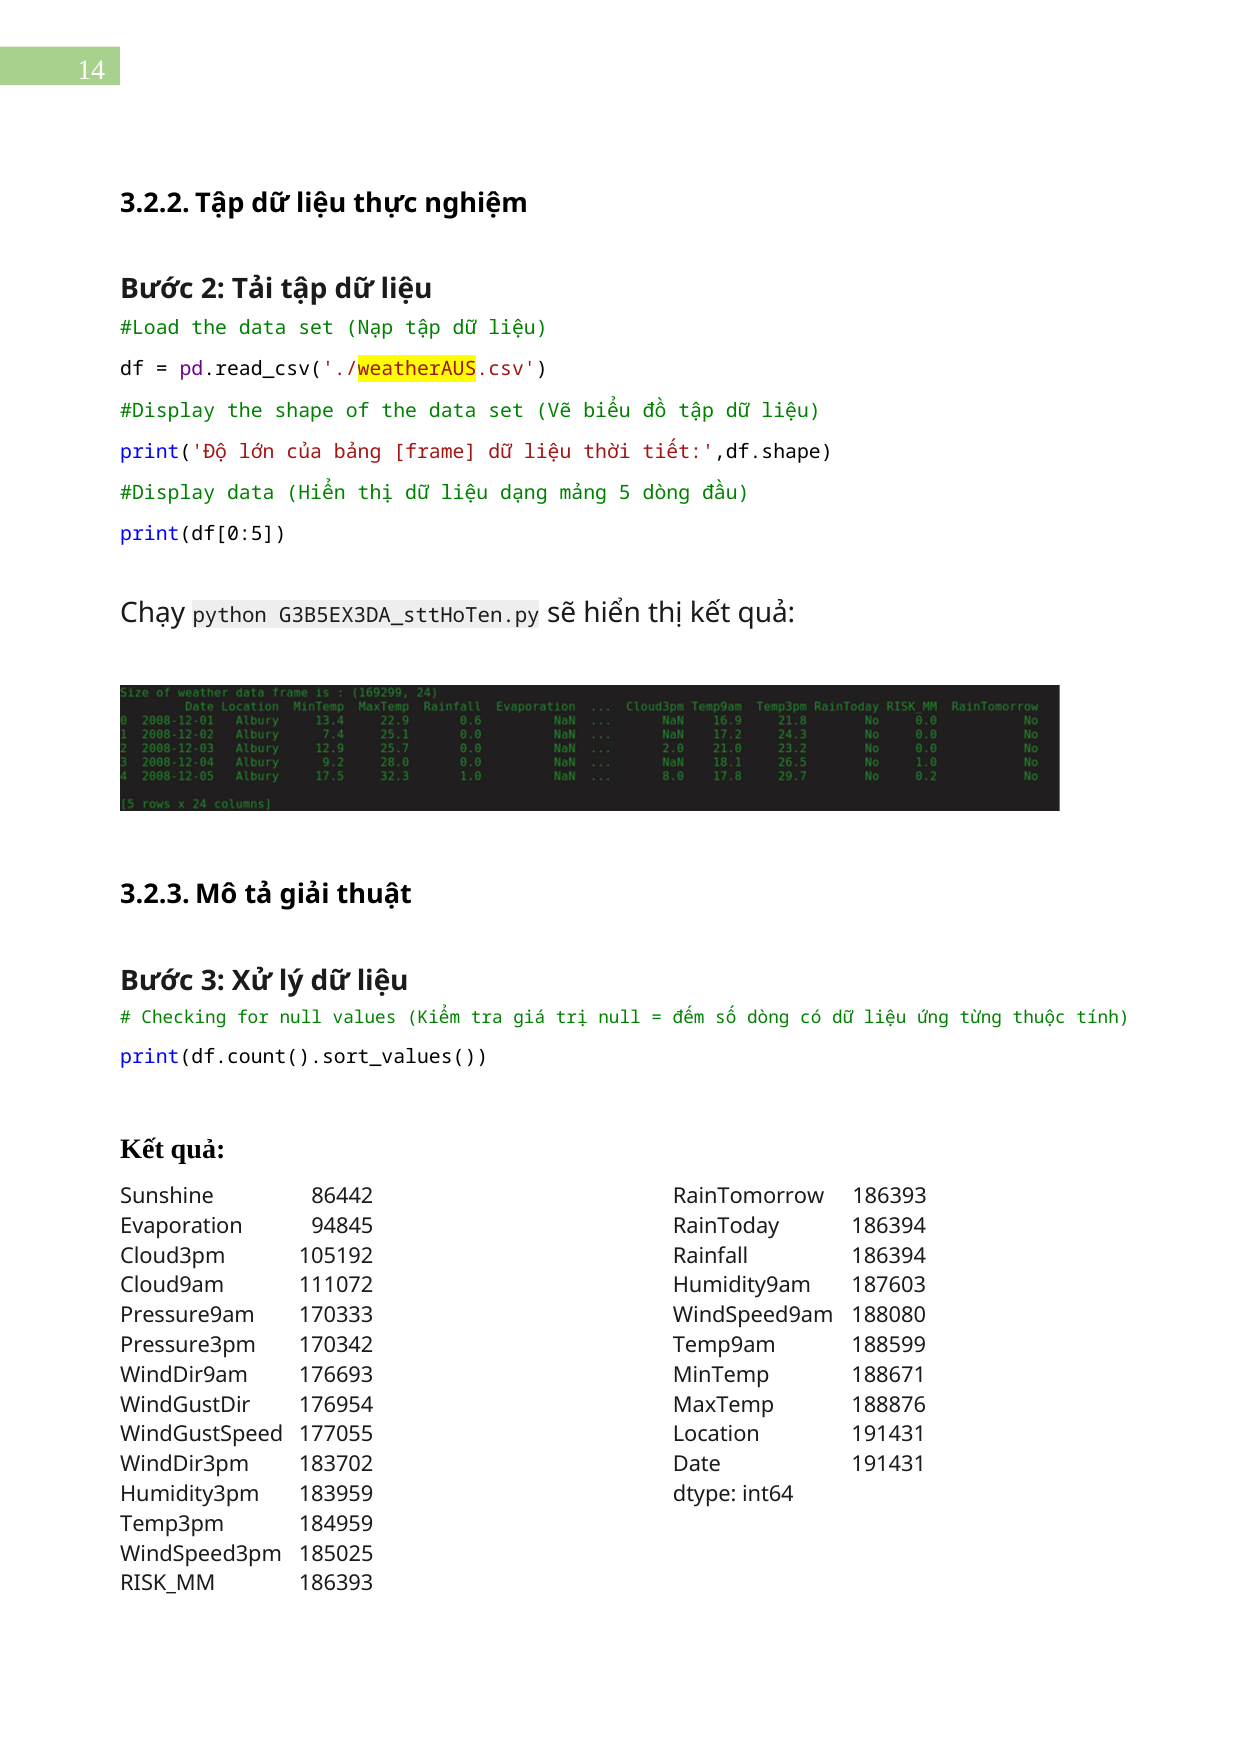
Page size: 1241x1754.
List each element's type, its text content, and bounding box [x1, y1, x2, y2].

text #Load the data set (Nạp tập dữ liệu) [120, 313, 1150, 340]
text Rainfall 186394 [673, 1239, 1150, 1269]
text Kết quả: [120, 1132, 1150, 1164]
text Humidity3pm 183959 [120, 1478, 598, 1508]
text RISK_MM 186393 [120, 1567, 598, 1597]
text WindDir3pm 183702 [120, 1448, 598, 1478]
text Evaporation 94845 [120, 1210, 598, 1239]
text df = pd.read_csv('./weatherAUS.csv') [120, 354, 1150, 382]
text Bước 3: Xử lý dữ liệu [120, 960, 1150, 998]
text print('Độ lớn của bảng [frame] dữ liệu thời tiết:',df.shape) [120, 437, 1150, 464]
text dtype: int64 [673, 1478, 1150, 1508]
text WindDir9am 176693 [120, 1359, 598, 1388]
text MinTemp 188671 [673, 1359, 1150, 1388]
text Humidity9am 187603 [673, 1269, 1150, 1299]
text Location 191431 [673, 1418, 1150, 1448]
text RainTomorrow 186393 [673, 1180, 1150, 1210]
text Temp3pm 184959 [120, 1508, 598, 1537]
text Chạy python G3B5EX3DA_sttHoTen.py sẽ hiển thị kết quả: [120, 592, 1150, 630]
text print(df[0:5]) [120, 519, 1150, 547]
text Temp9am 188599 [673, 1329, 1150, 1359]
text #Display data (Hiển thị dữ liệu dạng mảng 5 dòng đầu) [120, 478, 1150, 505]
text Cloud3pm 105192 [120, 1239, 598, 1269]
text Pressure3pm 170342 [120, 1329, 598, 1359]
text WindSpeed9am 188080 [673, 1299, 1150, 1329]
text Cloud9am 111072 [120, 1269, 598, 1299]
subtitle Mô tả giải thuật [120, 874, 1150, 911]
text Date 191431 [673, 1448, 1150, 1478]
text Sunshine 86442 [120, 1180, 598, 1210]
text WindGustDir 176954 [120, 1388, 598, 1418]
text Pressure9am 170333 [120, 1299, 598, 1329]
text print(df.count().sort_values()) [120, 1042, 1150, 1069]
text WindGustSpeed 177055 [120, 1418, 598, 1448]
picture [120, 685, 1060, 811]
text Bước 2: Tải tập dữ liệu [120, 269, 1150, 307]
text WindSpeed3pm 185025 [120, 1537, 598, 1567]
text #Display the shape of the data set (Vẽ biểu đồ tập dữ liệu) [120, 396, 1150, 423]
subtitle Tập dữ liệu thực nghiệm [120, 183, 1150, 220]
text # Checking for null values (Kiểm tra giá trị null = đếm số dòng có dữ liệu ứng từng thuộc tính) [120, 1004, 1150, 1029]
text MaxTemp 188876 [673, 1388, 1150, 1418]
text RainToday 186394 [673, 1210, 1150, 1239]
